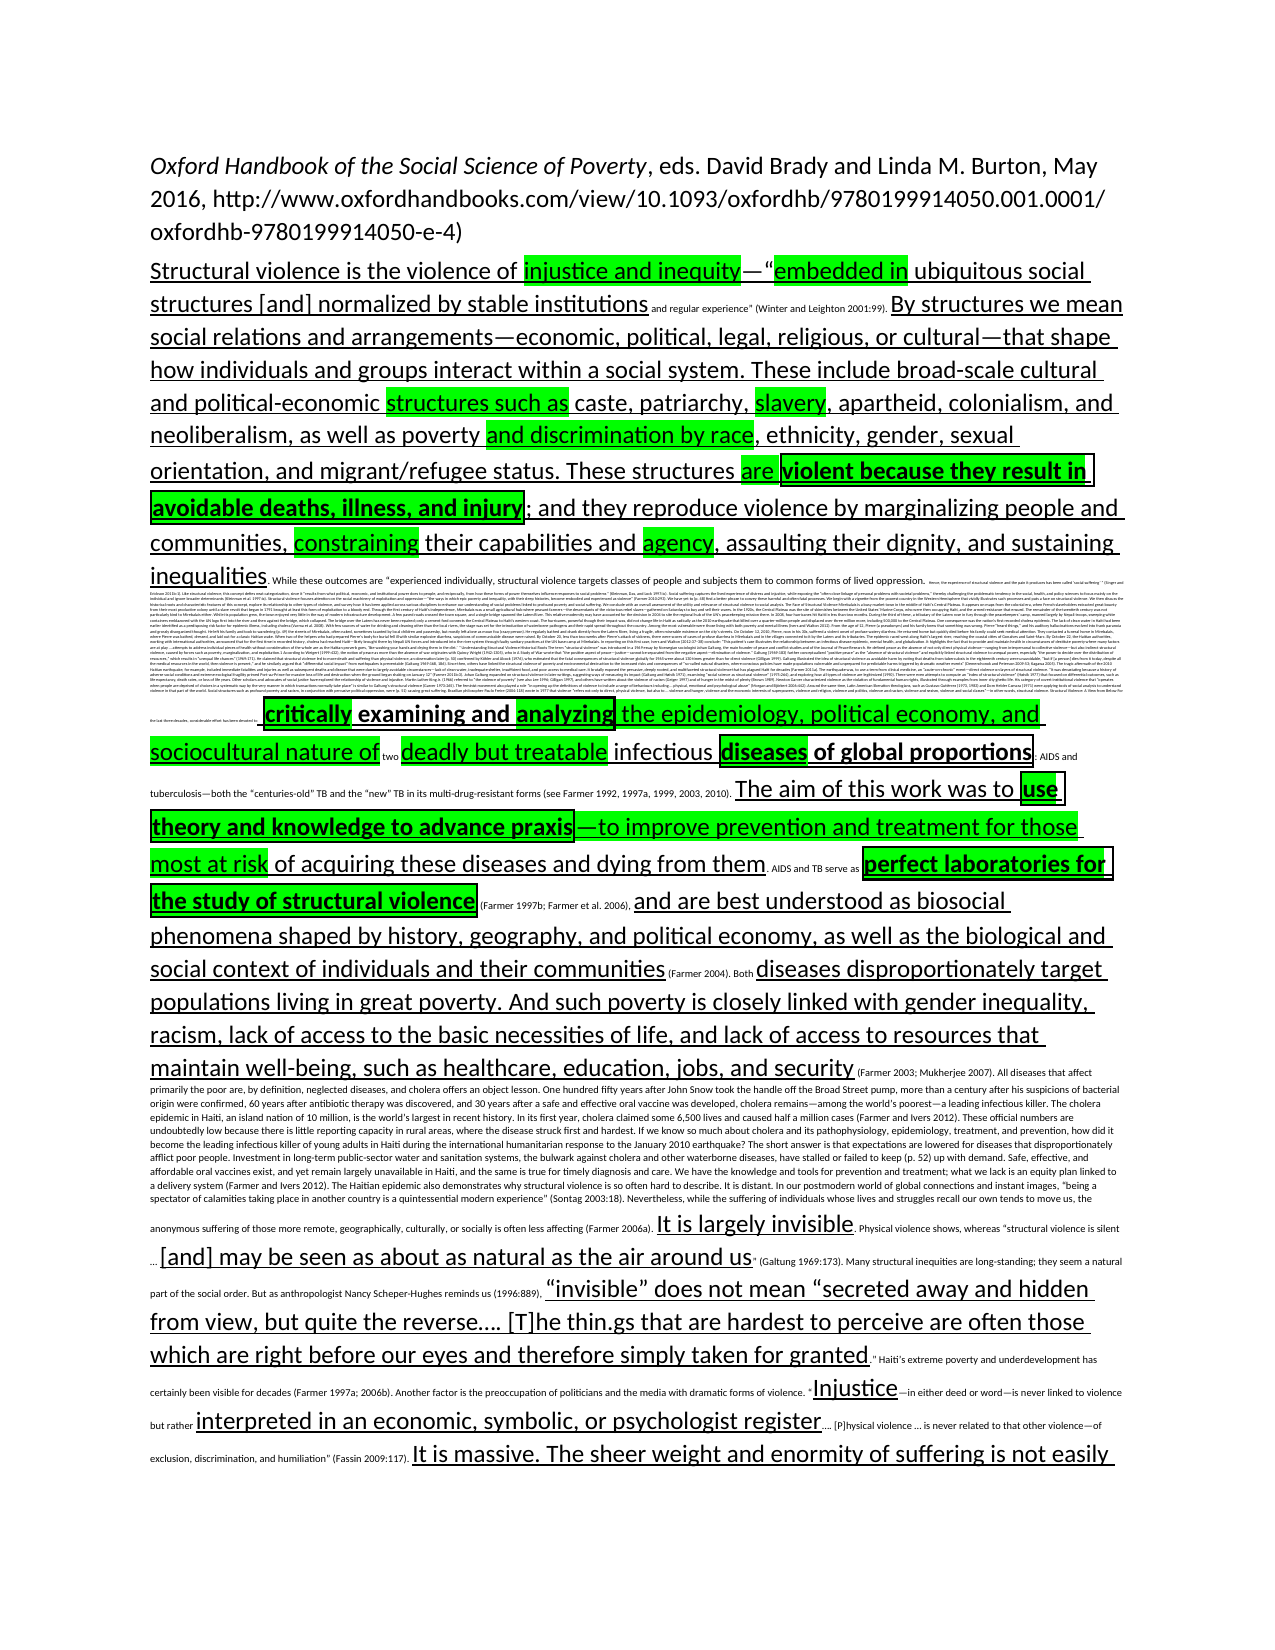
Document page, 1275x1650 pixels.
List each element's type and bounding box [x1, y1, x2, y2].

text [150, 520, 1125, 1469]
text [150, 150, 1125, 246]
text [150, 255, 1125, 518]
